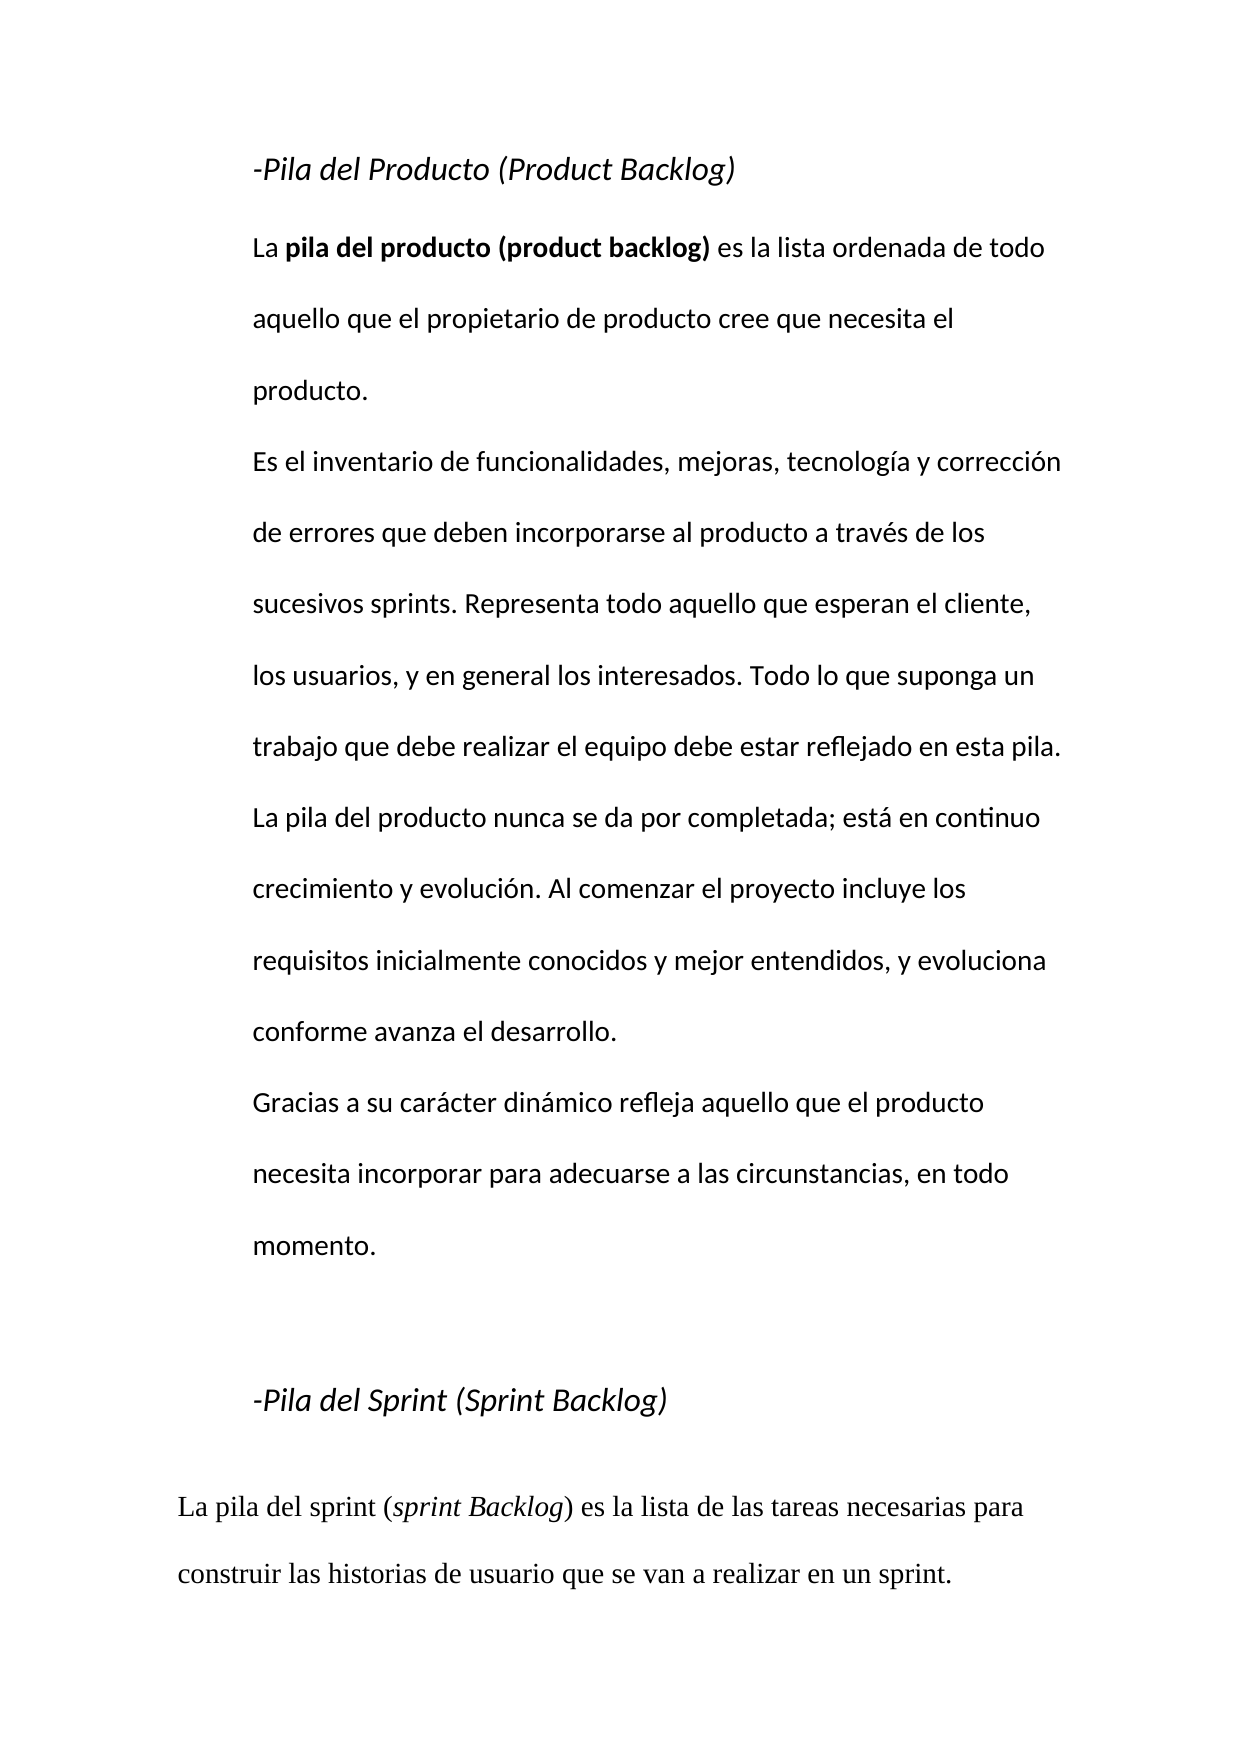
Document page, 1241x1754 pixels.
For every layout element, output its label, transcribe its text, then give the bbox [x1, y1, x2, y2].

text La pila del producto nunca se da por completada; está en continuo crecimiento y evolución. Al comenzar el proyecto incluye los requisitos inicialmente conocidos y mejor entendidos, y evoluciona conforme avanza el desarrollo. [252, 799, 1063, 1048]
text La pila del producto (product backlog) es la lista ordenada de todo aquello que el propietario de producto cree que necesita el producto. [252, 229, 1063, 407]
text La pila del sprint (sprint Backlog) es la lista de las tareas necesarias para construir las historias de usuario que se van a realizar en un sprint. [177, 1489, 1063, 1590]
text -Pila del Sprint (Sprint Backlog) [252, 1379, 1063, 1420]
text Gracias a su carácter dinámico refleja aquello que el producto necesita incorporar para adecuarse a las circunstancias, en todo momento. [252, 1084, 1063, 1262]
text -Pila del Producto (Product Backlog) [252, 148, 1063, 188]
text Es el inventario de funcionalidades, mejoras, tecnología y corrección de errores que deben incorporarse al producto a través de los sucesivos sprints. Representa todo aquello que esperan el cliente, los usuarios, y en general los interesados. Todo lo que suponga un trabajo que debe realizar el equipo debe estar reflejado en esta pila. [252, 443, 1063, 763]
